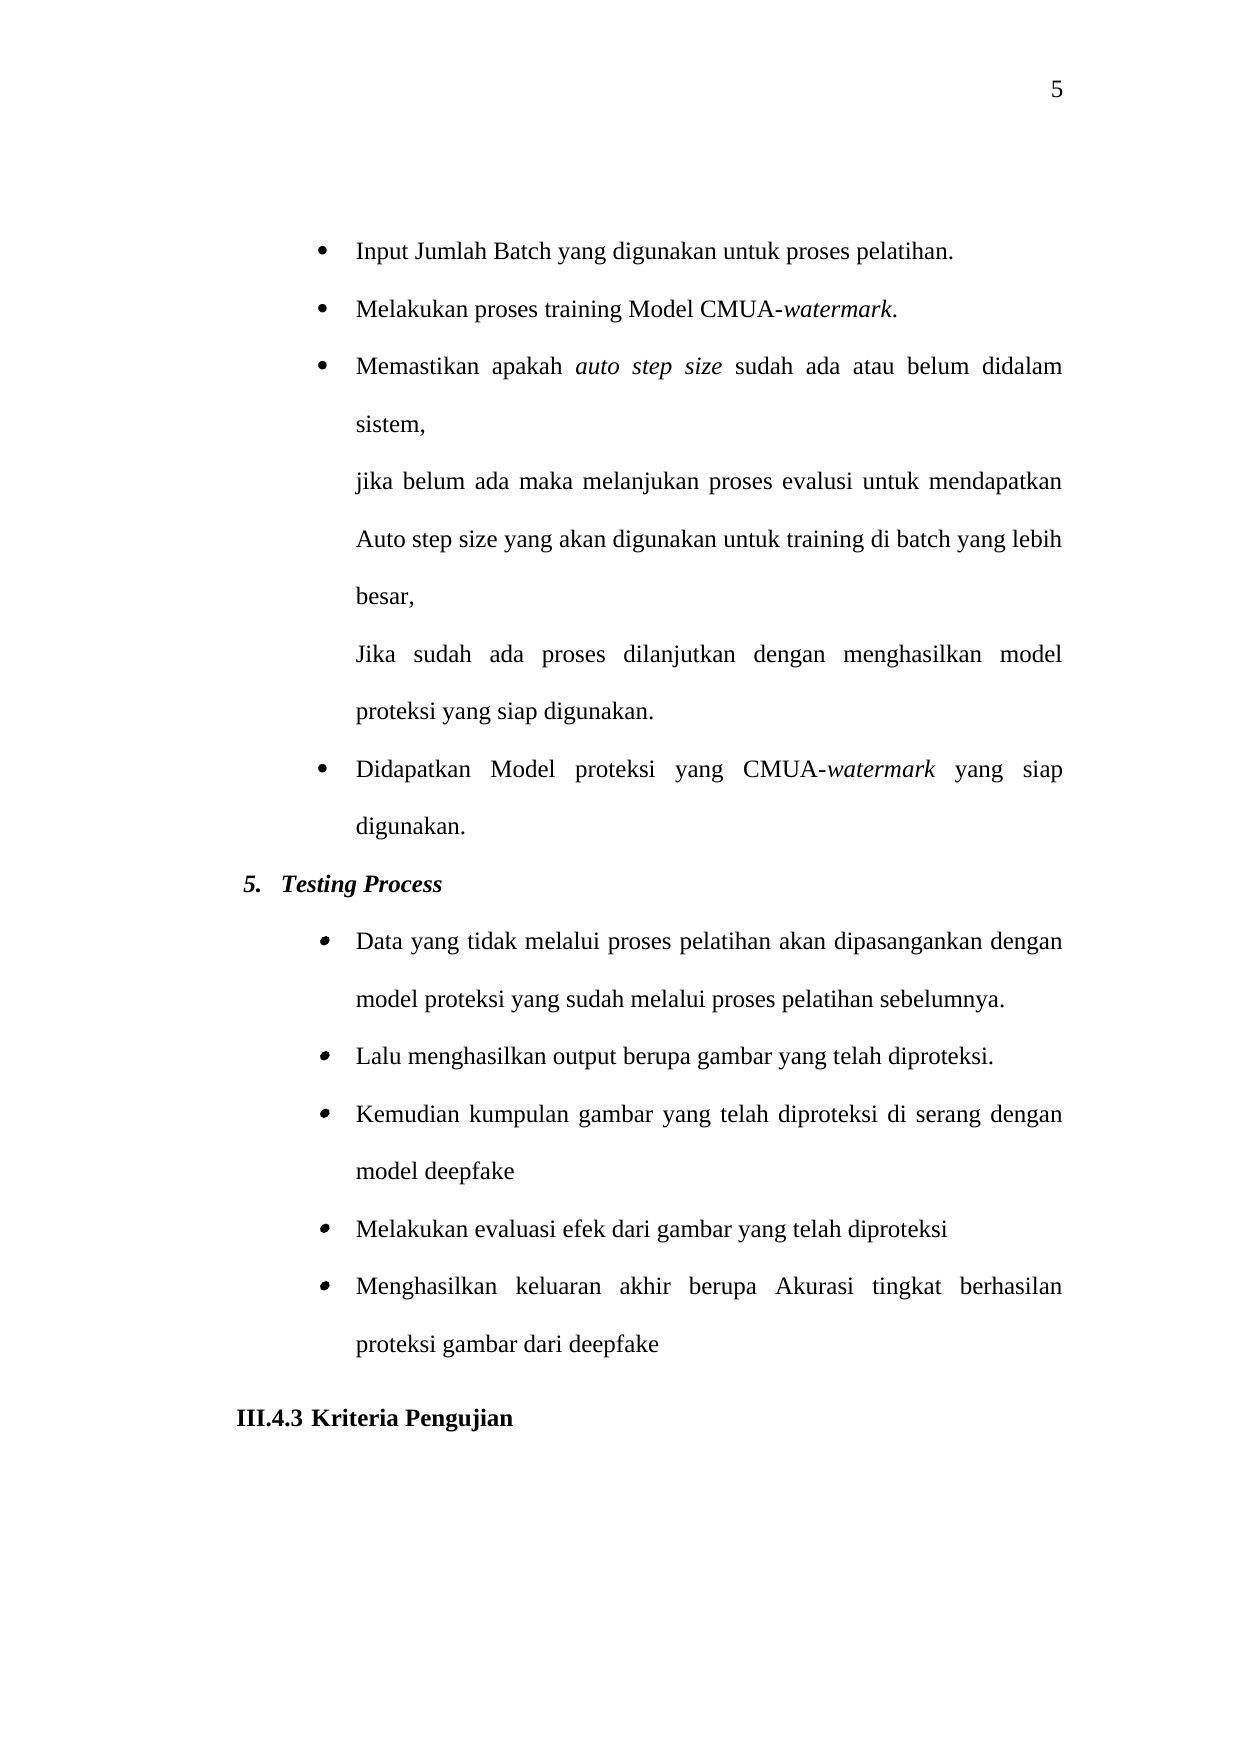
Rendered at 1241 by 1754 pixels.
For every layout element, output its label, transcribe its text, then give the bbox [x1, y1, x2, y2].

list Menghasilkan keluaran akhir berupa Akurasi tingkat berhasilan proteksi gambar dari deepfake [318, 1271, 1063, 1357]
list Didapatkan Model proteksi yang CMUA-watermark yang siap digunakan. [318, 754, 1063, 840]
list Memastikan apakah auto step size sudah ada atau belum didalam sistem, jika belum ada maka melanjukan proses evalusi untuk mendapatkan Auto step size yang akan digunakan untuk training di batch yang lebih besar, Jika sudah ada proses dilanjutkan dengan menghasilkan model proteksi yang siap digunakan. [318, 351, 1063, 725]
list Melakukan evaluasi efek dari gambar yang telah diproteksi [318, 1214, 1063, 1242]
list Data yang tidak melalui proses pelatihan akan dipasangankan dengan model proteksi yang sudah melalui proses pelatihan sebelumnya. [318, 926, 1063, 1012]
list Kemudian kumpulan gambar yang telah diproteksi di serang dengan model deepfake [318, 1099, 1063, 1185]
subtitle Kriteria Pengujian [236, 1403, 1063, 1432]
list Testing Process [243, 869, 1063, 897]
list Melakukan proses training Model CMUA-watermark. [318, 294, 1063, 322]
list Input Jumlah Batch yang digunakan untuk proses pelatihan. [318, 236, 1063, 265]
list Lalu menghasilkan output berupa gambar yang telah diproteksi. [318, 1041, 1063, 1070]
